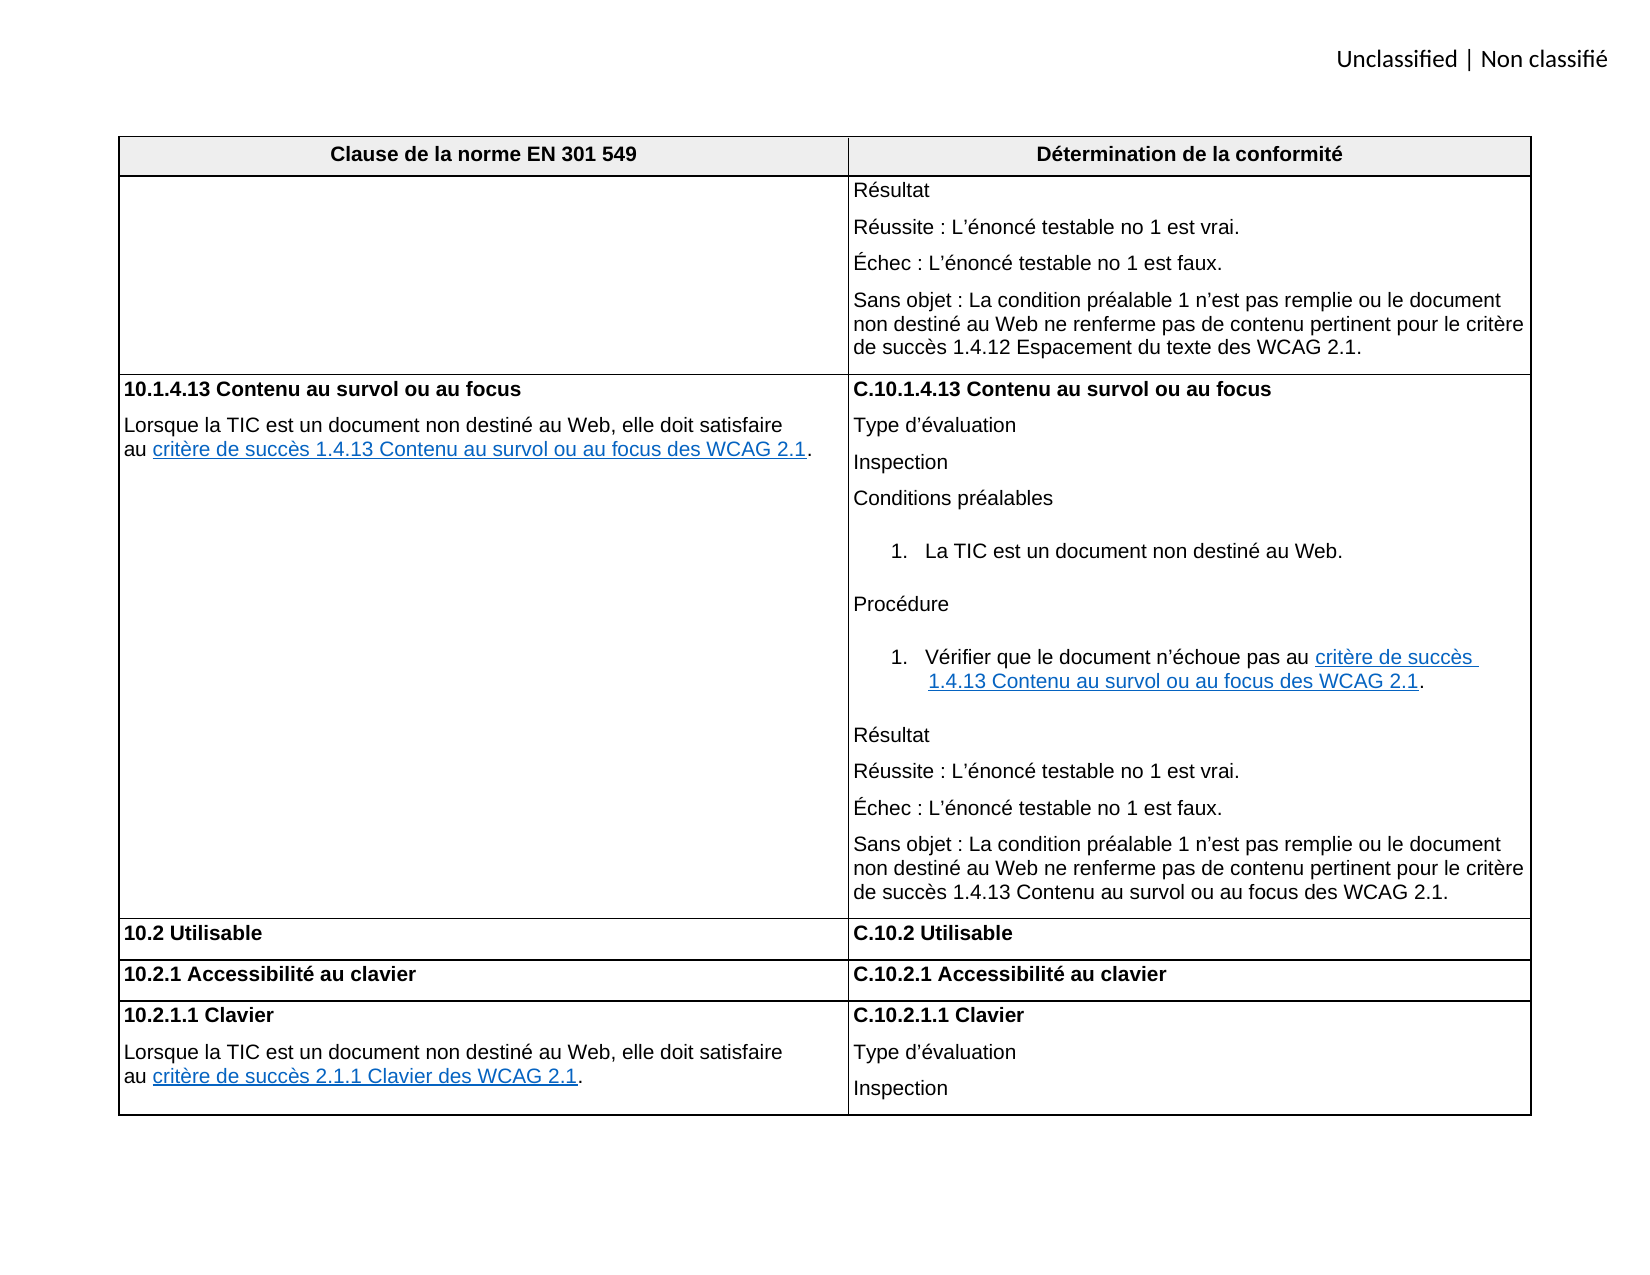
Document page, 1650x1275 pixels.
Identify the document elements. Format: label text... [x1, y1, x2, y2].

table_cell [849, 1002, 1530, 1114]
table_header Détermination de la conformité [849, 137, 1530, 175]
table_header Clause de la norme EN 301 549 [120, 137, 848, 175]
table_cell 10.2.1 Accessibilité au clavier [120, 961, 848, 1000]
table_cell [849, 177, 1530, 373]
table_cell C.10.2.1 Accessibilité au clavier [849, 961, 1530, 1000]
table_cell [120, 177, 848, 373]
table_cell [120, 1002, 848, 1114]
table_cell C.10.1.4.13 Contenu au survol ou au focus Type d’évaluation Inspection Conditions préalables La TIC est un document non destiné au Web. Procédure Vérifier que le document n’échoue pas au critère de succès 1.4.13 Contenu au survol ou au focus des WCAG 2.1. Résultat Réussite : L’énoncé testable no 1 est vrai. Échec : L’énoncé testable no 1 est faux. Sans objet : La condition préalable 1 n’est pas remplie ou le document non destiné au Web ne renferme pas de contenu pertinent pour le critère de succès 1.4.13 Contenu au survol ou au focus des WCAG 2.1. [849, 375, 1530, 918]
table_cell 10.2 Utilisable [120, 919, 848, 959]
table_cell 10.1.4.13 Contenu au survol ou au focus Lorsque la TIC est un document non destiné au Web, elle doit satisfaire au critère de succès 1.4.13 Contenu au survol ou au focus des WCAG 2.1. [120, 375, 848, 918]
table_cell C.10.2 Utilisable [849, 919, 1530, 959]
